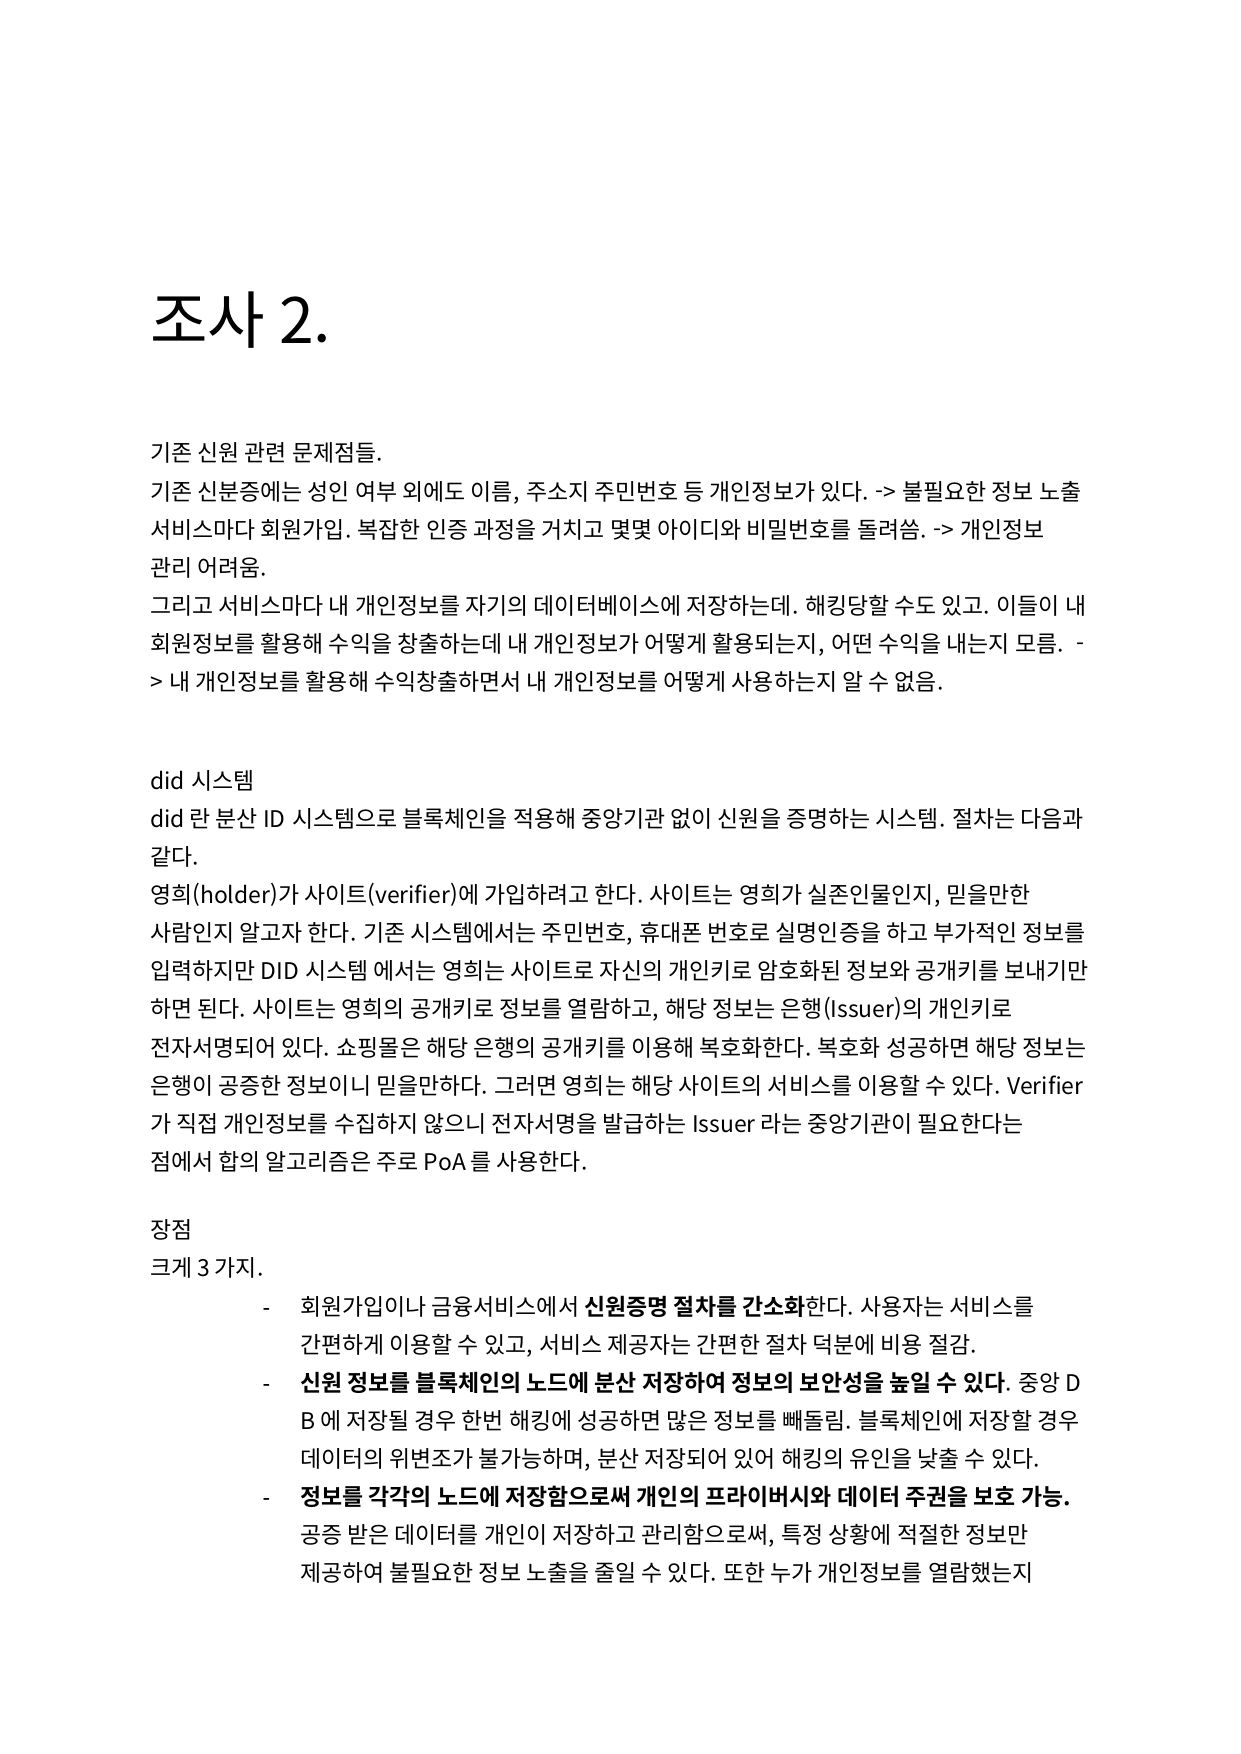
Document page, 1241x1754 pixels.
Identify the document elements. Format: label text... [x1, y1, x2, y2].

text 장점 [150, 1212, 1090, 1245]
text 영희(holder)가 사이트(verifier)에 가입하려고 한다. 사이트는 영희가 실존인물인지, 믿을만한 사람인지 알고자 한다. 기존 시스템에서는 주민번호, 휴대폰 번호로 실명인증을 하고 부가적인 정보를 입력하지만 DID 시스템 에서는 영희는 사이트로 자신의 개인키로 암호화된 정보와 공개키를 보내기만 하면 된다. 사이트는 영희의 공개키로 정보를 열람하고, 해당 정보는 은행(Issuer)의 개인키로 전자서명되어 있다. 쇼핑몰은 해당 은행의 공개키를 이용해 복호화한다. 복호화 성공하면 해당 정보는 은행이 공증한 정보이니 믿을만하다. 그러면 영희는 해당 사이트의 서비스를 이용할 수 있다. Verifier가 직접 개인정보를 수집하지 않으니 전자서명을 발급하는 Issuer라는 중앙기관이 필요한다는 점에서 합의 알고리즘은 주로 PoA를 사용한다. [150, 877, 1090, 1177]
list 신원 정보를 블록체인의 노드에 분산 저장하여 정보의 보안성을 높일 수 있다. 중앙 DB에 저장될 경우 한번 해킹에 성공하면 많은 정보를 빼돌림. 블록체인에 저장할 경우 데이터의 위변조가 불가능하며, 분산 저장되어 있어 해킹의 유인을 낮출 수 있다. [262, 1365, 1090, 1474]
text did란 분산 ID 시스템으로 블록체인을 적용해 중앙기관 없이 신원을 증명하는 시스템. 절차는 다음과 같다. [150, 801, 1090, 872]
text 그리고 서비스마다 내 개인정보를 자기의 데이터베이스에 저장하는데. 해킹당할 수도 있고. 이들이 내 회원정보를 활용해 수익을 창출하는데 내 개인정보가 어떻게 활용되는지, 어떤 수익을 내는지 모름. -> 내 개인정보를 활용해 수익창출하면서 내 개인정보를 어떻게 사용하는지 알 수 없음. [150, 588, 1090, 697]
text did 시스템 [150, 763, 1090, 796]
list 회원가입이나 금융서비스에서 신원증명 절차를 간소화한다. 사용자는 서비스를 간편하게 이용할 수 있고, 서비스 제공자는 간편한 절차 덕분에 비용 절감. [262, 1288, 1090, 1360]
text 크게 3가지. [150, 1250, 1090, 1283]
text 기존 신분증에는 성인 여부 외에도 이름, 주소지 주민번호 등 개인정보가 있다. -> 불필요한 정보 노출 [150, 473, 1090, 507]
text 조사 2. [150, 271, 1090, 361]
text 기존 신원 관련 문제점들. [150, 435, 1090, 468]
text 서비스마다 회원가입. 복잡한 인증 과정을 거치고 몇몇 아이디와 비밀번호를 돌려씀. -> 개인정보 관리 어려움. [150, 512, 1090, 583]
